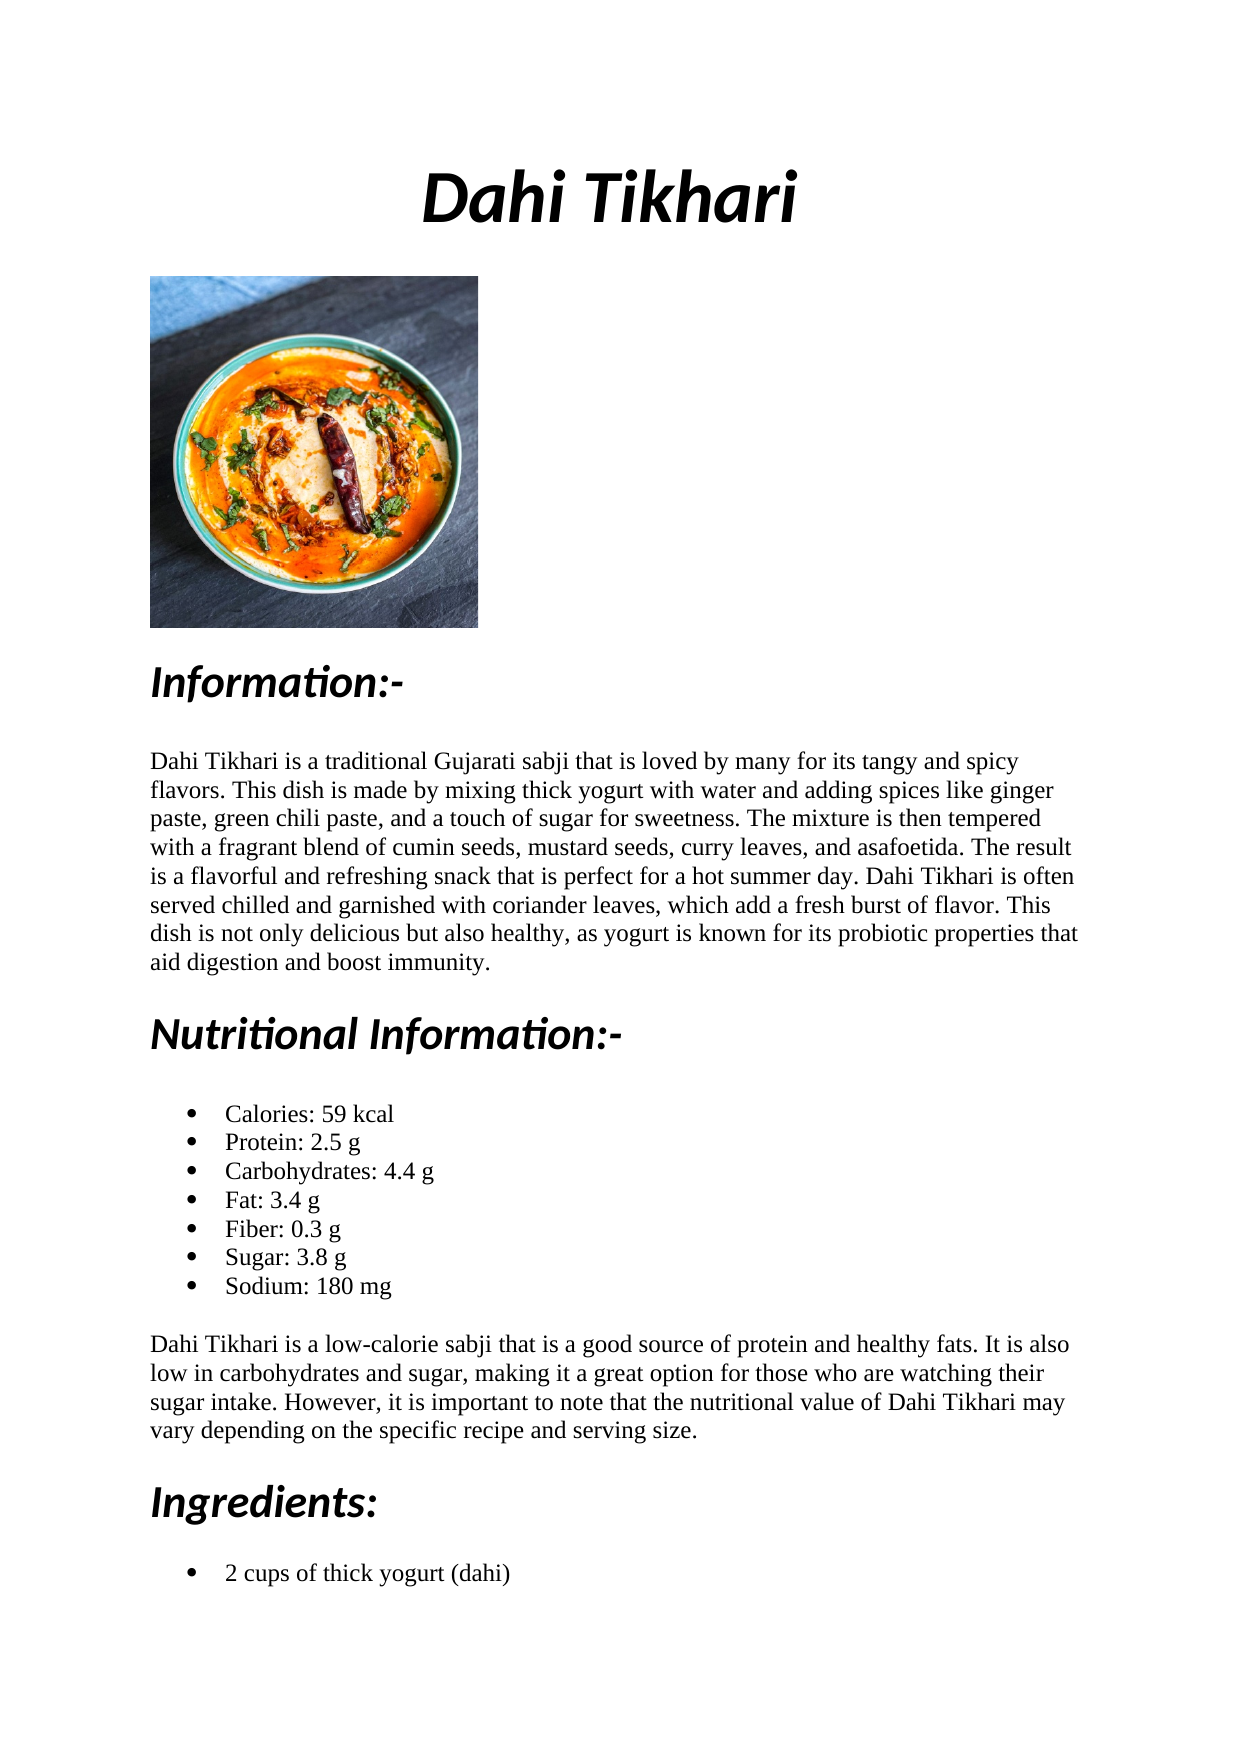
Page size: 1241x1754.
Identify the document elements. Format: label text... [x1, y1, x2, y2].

text Dahi Tikhari is a low-calorie sabji that is a good source of protein and healthy fats. It is also low in carbohydrates and sugar, making it a great option for those who are watching their sugar intake. However, it is important to note that the nutritional value of Dahi Tikhari may vary depending on the specific recipe and serving size. [150, 1329, 1090, 1444]
text Dahi Tikhari is a traditional Gujarati sabji that is loved by many for its tangy and spicy flavors. This dish is made by mixing thick yogurt with water and adding spices like ginger paste, green chili paste, and a touch of sugar for sweetness. The mixture is then tempered with a fragrant blend of cumin seeds, mustard seeds, curry leaves, and asafoetida. The result is a flavorful and refreshing snack that is perfect for a hot summer day. Dahi Tikhari is often served chilled and garnished with coriander leaves, which add a fresh burst of flavor. This dish is not only delicious but also healthy, as yogurt is known for its probiotic properties that aid digestion and boost immunity. [150, 746, 1090, 976]
list Sugar: 3.8 g [187, 1242, 1090, 1271]
list Fiber: 0.3 g [187, 1214, 1090, 1242]
text Dahi Tikhari [150, 150, 1090, 242]
list Carbohydrates: 4.4 g [187, 1156, 1090, 1185]
list Protein: 2.5 g [187, 1127, 1090, 1156]
text Ingredients: [150, 1473, 1090, 1529]
text Nutritional Information:- [150, 1005, 1090, 1061]
list Sodium: 180 mg [187, 1271, 1090, 1300]
picture [150, 276, 479, 628]
list Fat: 3.4 g [187, 1185, 1090, 1214]
text Information:- [150, 653, 1090, 708]
list Calories: 59 kcal [187, 1099, 1090, 1127]
list 2 cups of thick yogurt (dahi) [187, 1558, 1090, 1587]
